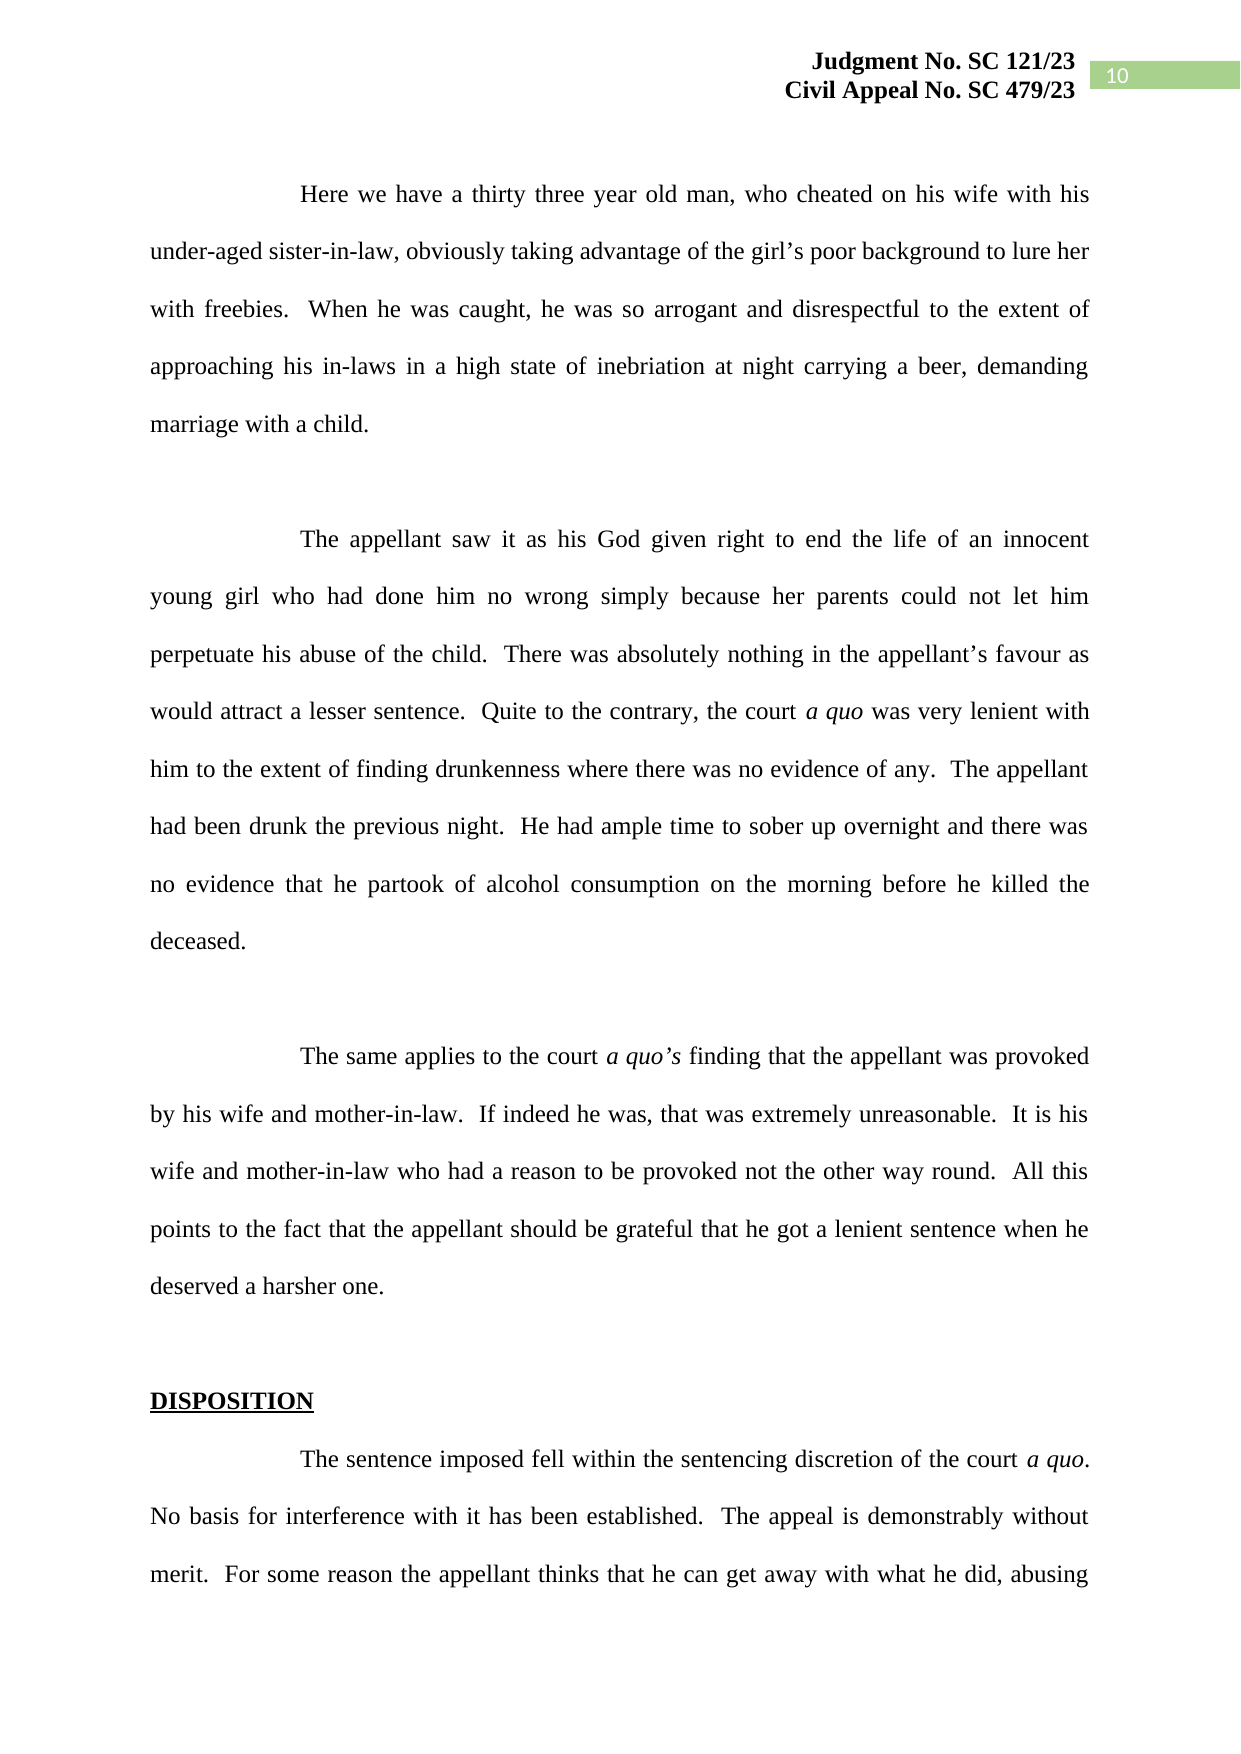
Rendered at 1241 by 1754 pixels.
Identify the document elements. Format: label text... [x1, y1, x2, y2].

text The same applies to the court a quo’s finding that the appellant was provoked by his wife and mother-in-law. If indeed he was, that was extremely unreasonable. It is his wife and mother-in-law who had a reason to be provoked not the other way round. All this points to the fact that the appellant should be grateful that he got a lenient sentence when he deserved a harsher one. [150, 1041, 1090, 1300]
text DISPOSITION [150, 1386, 1090, 1415]
text Here we have a thirty three year old man, who cheated on his wife with his under-aged sister-in-law, obviously taking advantage of the girl’s poor background to lure her with freebies. When he was caught, he was so arrogant and disrespectful to the extent of approaching his in-laws in a high state of inebriation at night carrying a beer, demanding marriage with a child. [150, 179, 1090, 437]
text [150, 1444, 1090, 1587]
text The appellant saw it as his God given right to end the life of an innocent young girl who had done him no wrong simply because her parents could not let him perpetuate his abuse of the child. There was absolutely nothing in the appellant’s favour as would attract a lesser sentence. Quite to the contrary, the court a quo was very lenient with him to the extent of finding drunkenness where there was no evidence of any. The appellant had been drunk the previous night. He had ample time to sober up overnight and there was no evidence that he partook of alcohol consumption on the morning before he killed the deceased. [150, 524, 1090, 955]
